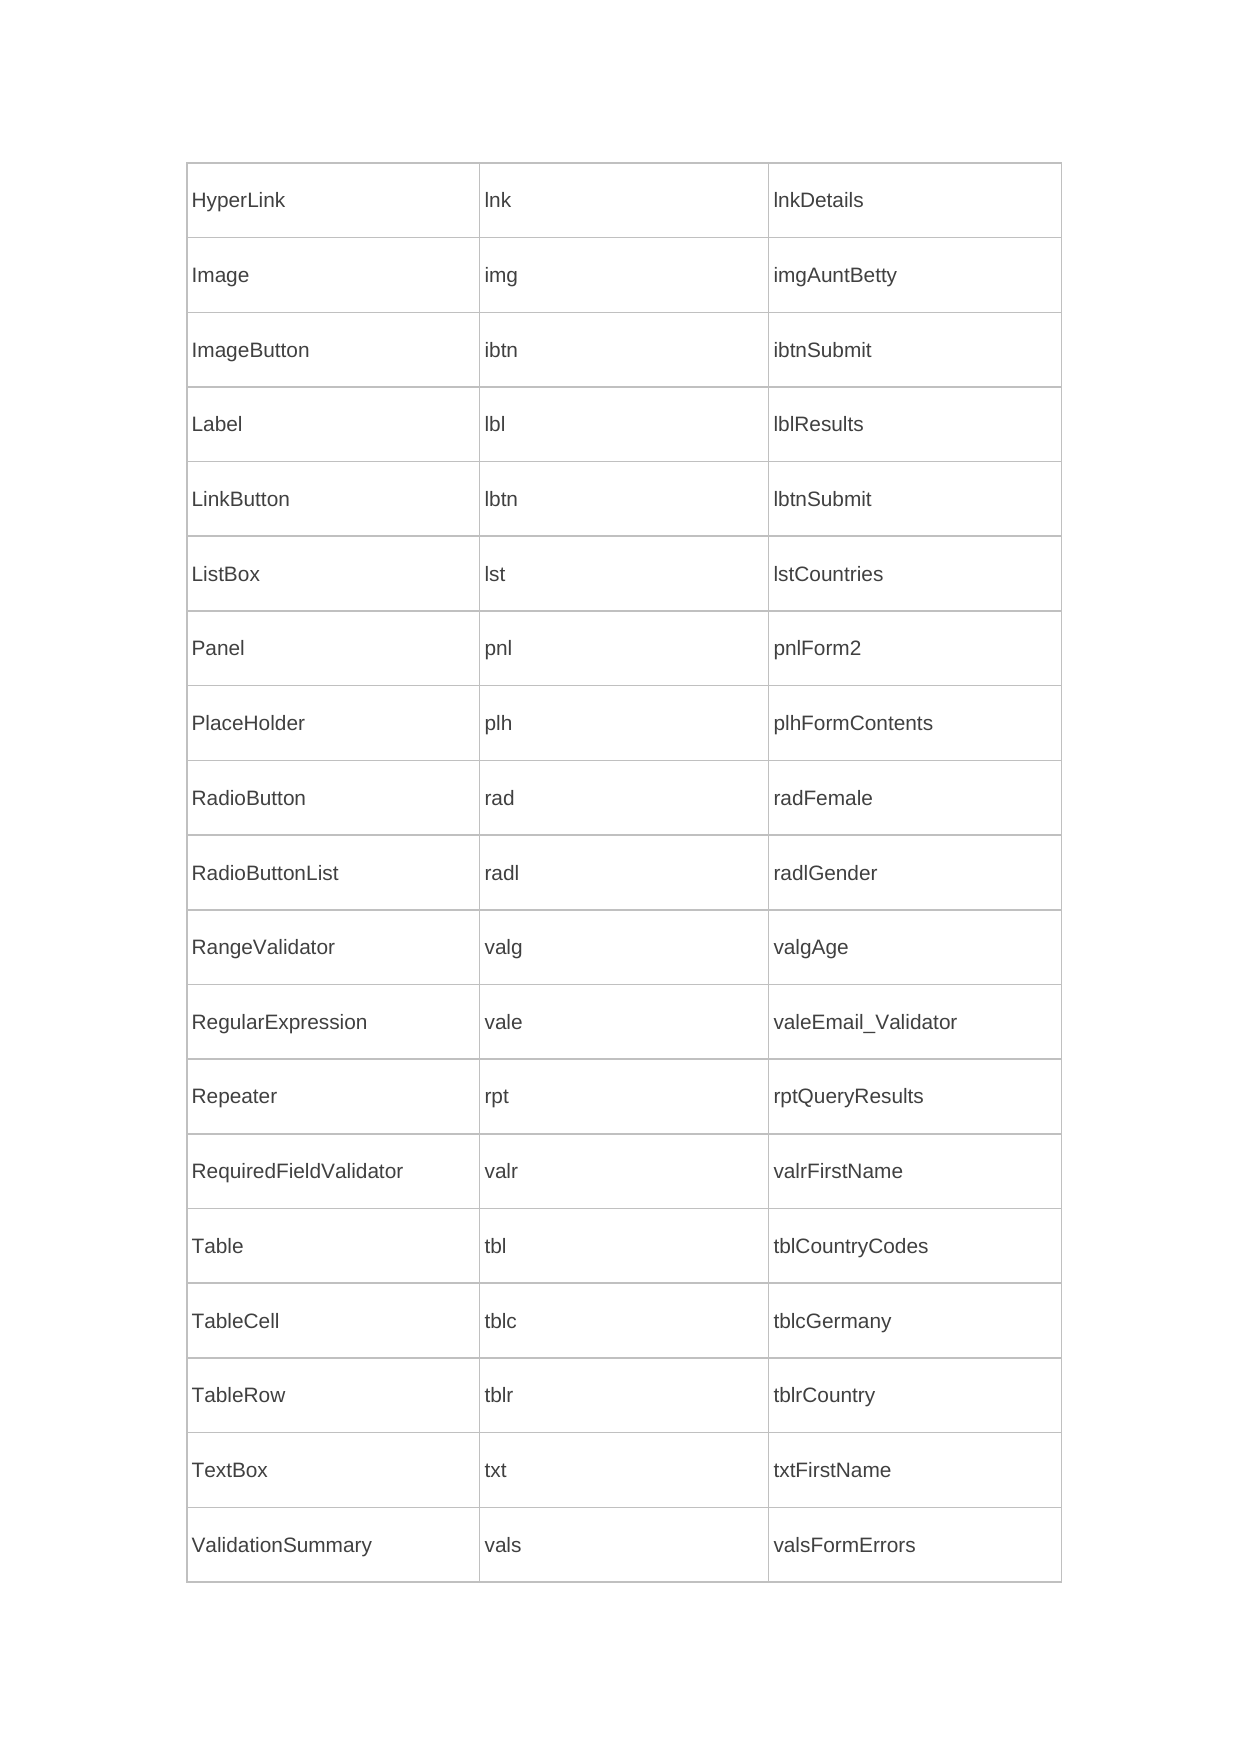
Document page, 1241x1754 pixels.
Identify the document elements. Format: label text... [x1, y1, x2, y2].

table_cell vale [480, 985, 768, 1058]
table_cell valsFormErrors [769, 1508, 1061, 1581]
table_cell Label [188, 388, 479, 461]
table_cell pnlForm2 [769, 612, 1061, 685]
table_cell rad [480, 761, 768, 834]
table_cell radFemale [769, 761, 1061, 834]
table_cell RegularExpression [188, 985, 479, 1058]
table_cell valrFirstName [769, 1135, 1061, 1208]
table_cell valr [480, 1135, 768, 1208]
table_cell TableCell [188, 1284, 479, 1357]
table_cell img [480, 238, 768, 311]
table_cell tblCountryCodes [769, 1209, 1061, 1282]
table_cell lst [480, 537, 768, 610]
table_cell lblResults [769, 388, 1061, 461]
table_cell lnk [480, 164, 768, 237]
table_cell lbtnSubmit [769, 462, 1061, 535]
table_cell vals [480, 1508, 768, 1581]
table_cell txtFirstName [769, 1433, 1061, 1506]
table_cell rptQueryResults [769, 1060, 1061, 1133]
table_cell rpt [480, 1060, 768, 1133]
table_cell pnl [480, 612, 768, 685]
table_cell valg [480, 911, 768, 983]
table_cell ImageButton [188, 313, 479, 386]
table_cell imgAuntBetty [769, 238, 1061, 311]
table_cell RadioButtonList [188, 836, 479, 909]
table_cell HyperLink [188, 164, 479, 237]
table_cell lbtn [480, 462, 768, 535]
table_cell Image [188, 238, 479, 311]
table_cell RadioButton [188, 761, 479, 834]
table_cell Table [188, 1209, 479, 1282]
table_cell lstCountries [769, 537, 1061, 610]
table_cell tblr [480, 1359, 768, 1432]
table_cell TableRow [188, 1359, 479, 1432]
table_cell tbl [480, 1209, 768, 1282]
table_cell ListBox [188, 537, 479, 610]
table_cell lbl [480, 388, 768, 461]
table_cell RequiredFieldValidator [188, 1135, 479, 1208]
table_cell Repeater [188, 1060, 479, 1133]
table_cell RangeValidator [188, 911, 479, 983]
table_cell valgAge [769, 911, 1061, 983]
table_cell tblcGermany [769, 1284, 1061, 1357]
table_cell Panel [188, 612, 479, 685]
table_cell tblrCountry [769, 1359, 1061, 1432]
table_cell ibtnSubmit [769, 313, 1061, 386]
table_cell radl [480, 836, 768, 909]
table_cell tblc [480, 1284, 768, 1357]
table_cell LinkButton [188, 462, 479, 535]
table_cell TextBox [188, 1433, 479, 1506]
table_cell ValidationSummary [188, 1508, 479, 1581]
table_cell lnkDetails [769, 164, 1061, 237]
table_cell valeEmail_Validator [769, 985, 1061, 1058]
table_cell plh [480, 686, 768, 759]
table_cell plhFormContents [769, 686, 1061, 759]
table_cell radlGender [769, 836, 1061, 909]
table_cell PlaceHolder [188, 686, 479, 759]
table_cell ibtn [480, 313, 768, 386]
table_cell txt [480, 1433, 768, 1506]
